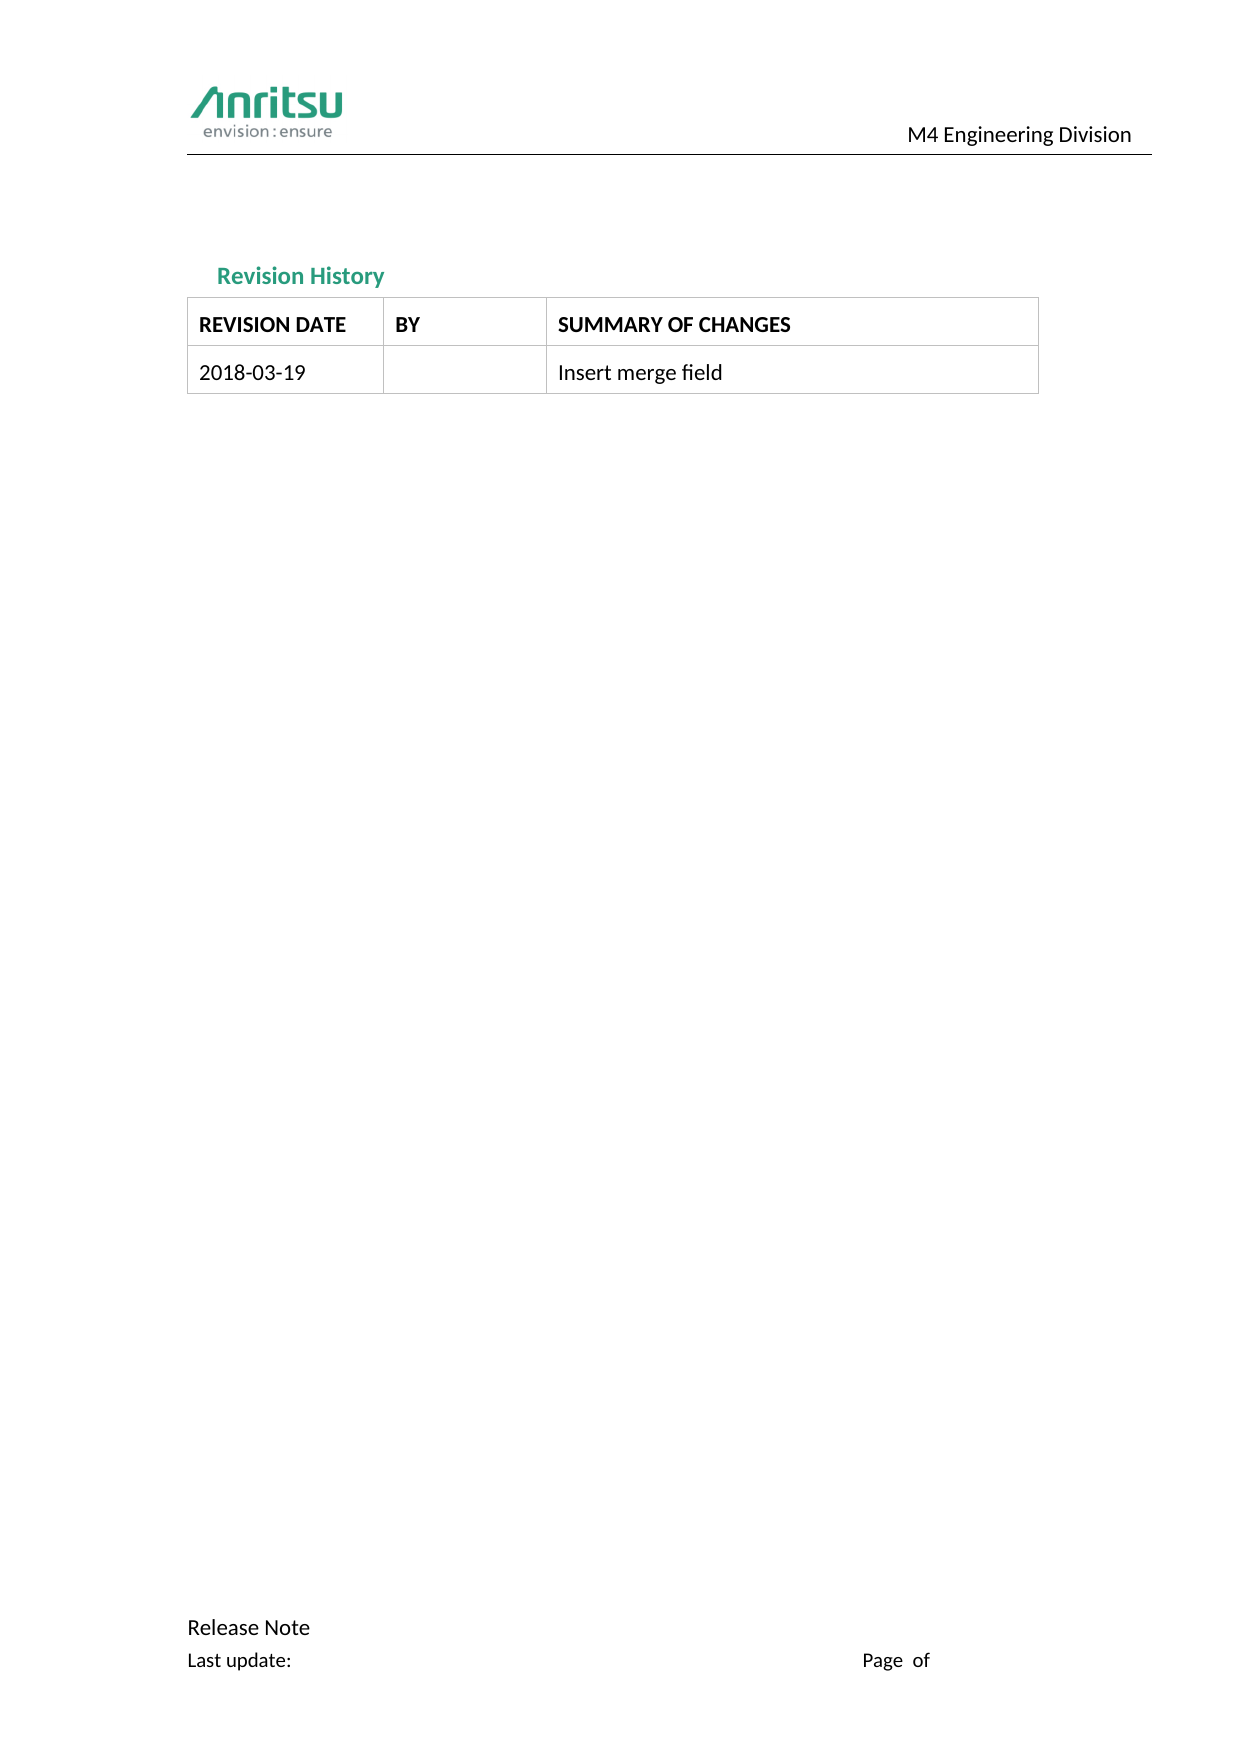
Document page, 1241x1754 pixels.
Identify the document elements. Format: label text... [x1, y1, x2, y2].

table_header By [384, 298, 546, 345]
table_header Revision Date [188, 298, 383, 345]
text Revision History [217, 260, 1063, 291]
table_cell [384, 346, 546, 393]
picture [187, 75, 349, 143]
table_cell 2018-03-19 [188, 346, 383, 393]
table_cell Insert merge field [547, 346, 1038, 393]
table_header Summary of Changes [547, 298, 1038, 345]
